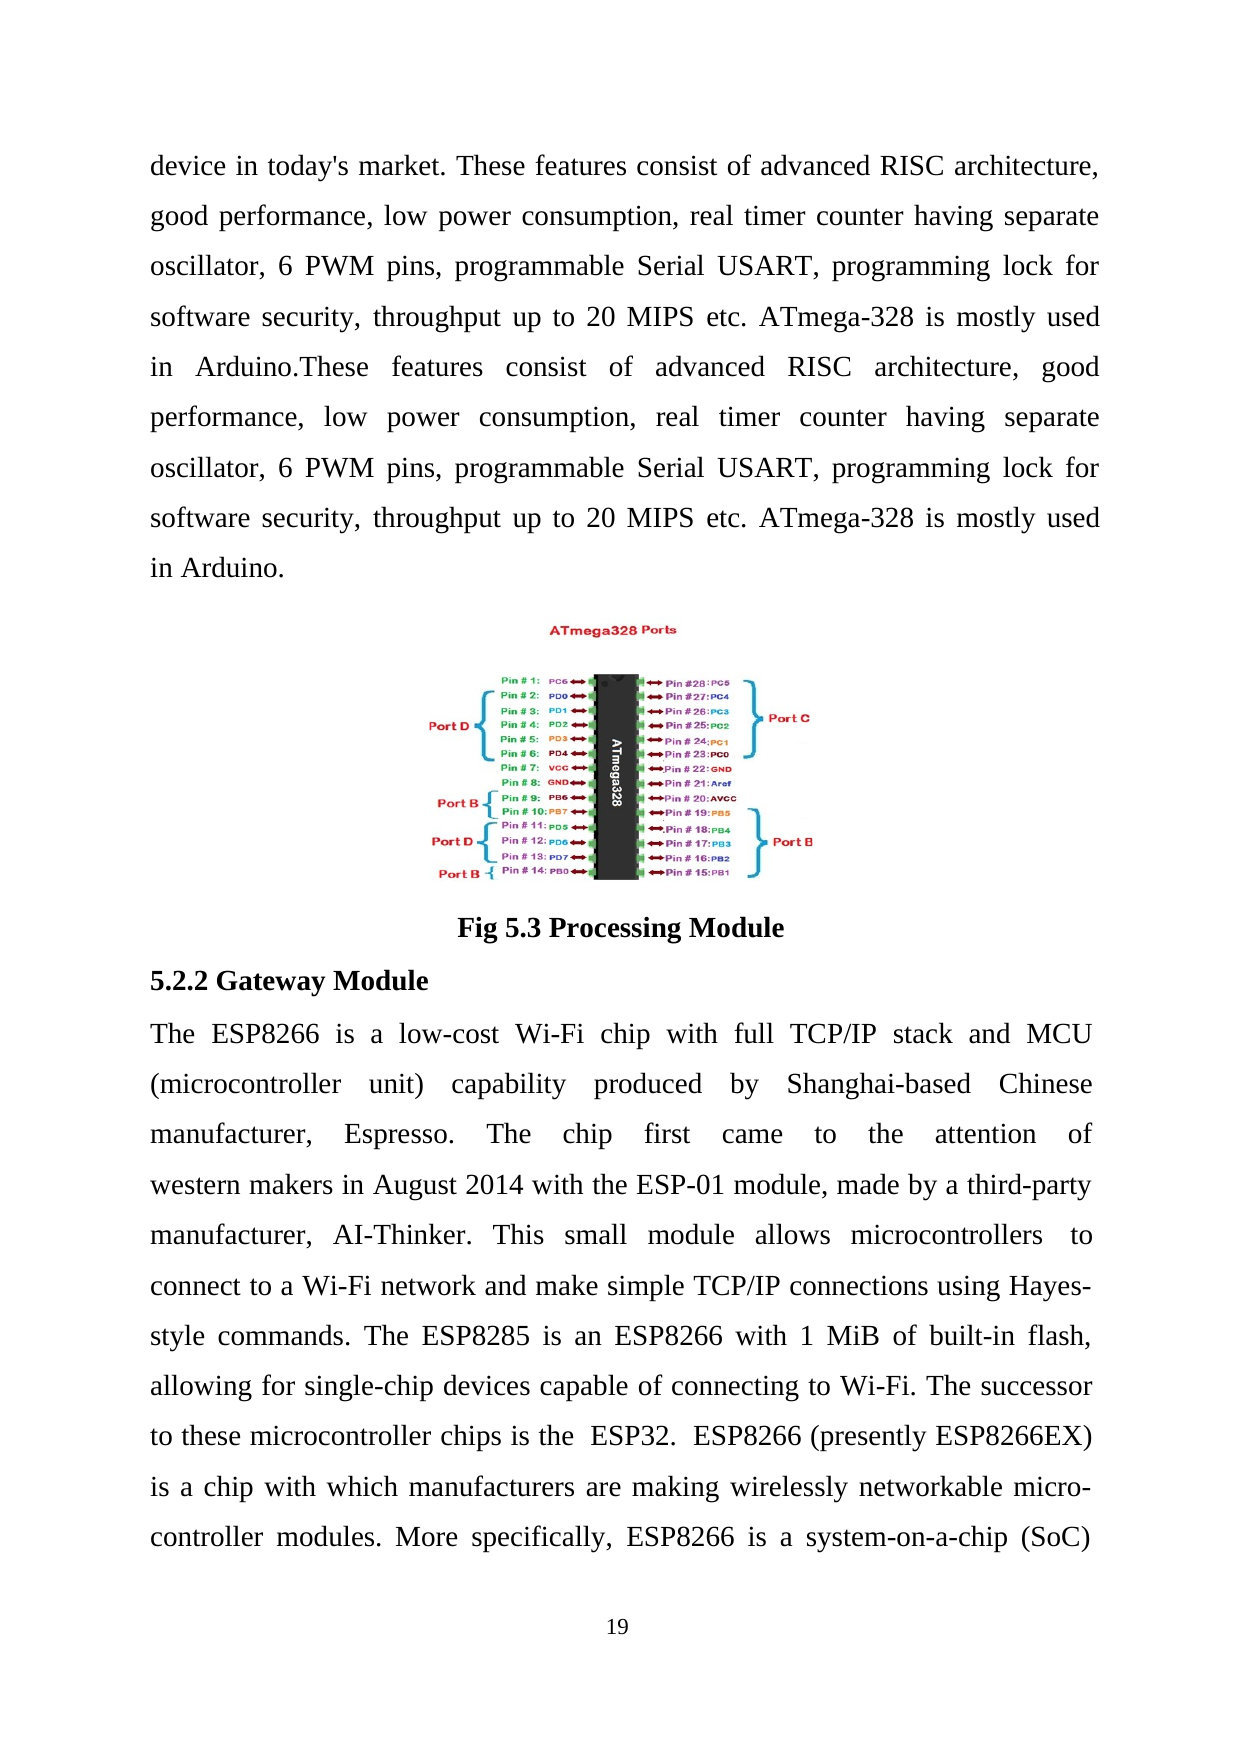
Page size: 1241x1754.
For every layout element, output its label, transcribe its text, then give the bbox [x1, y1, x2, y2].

list Gateway Module [150, 963, 1113, 997]
text device in today's market. These features consist of advanced RISC architecture, good performance, low power consumption, real timer counter having separate oscillator, 6 PWM pins, programmable Serial USART, programming lock for software security, throughput up to 20 MIPS etc. ATmega-328 is mostly used in Arduino.These features consist of advanced RISC architecture, good performance, low power consumption, real timer counter having separate oscillator, 6 PWM pins, programmable Serial USART, programming lock for software security, throughput up to 20 MIPS etc. ATmega-328 is mostly used in Arduino. [150, 148, 1100, 584]
picture [429, 617, 813, 882]
subtitle Fig 5.3 Processing Module [278, 911, 963, 944]
text The ESP8266 is a low-cost Wi-Fi chip with full TCP/IP stack and MCU (microcontroller unit) capability produced by Shanghai-based Chinese manufacturer, Espresso. The chip first came to the attention of western makers in August 2014 with the ESP-01 module, made by a third-party manufacturer, AI-Thinker. This small module allows microcontrollers to connect to a Wi-Fi network and make simple TCP/IP connections using Hayes- style commands. The ESP8285 is an ESP8266 with 1 MiB of built-in flash, allowing for single-chip devices capable of connecting to Wi-Fi. The successor to these microcontroller chips is the ESP32. ESP8266 (presently ESP8266EX) is a chip with which manufacturers are making wirelessly networkable micro- controller modules. More specifically, ESP8266 is a system-on-a-chip (SoC) [150, 1016, 1093, 1553]
